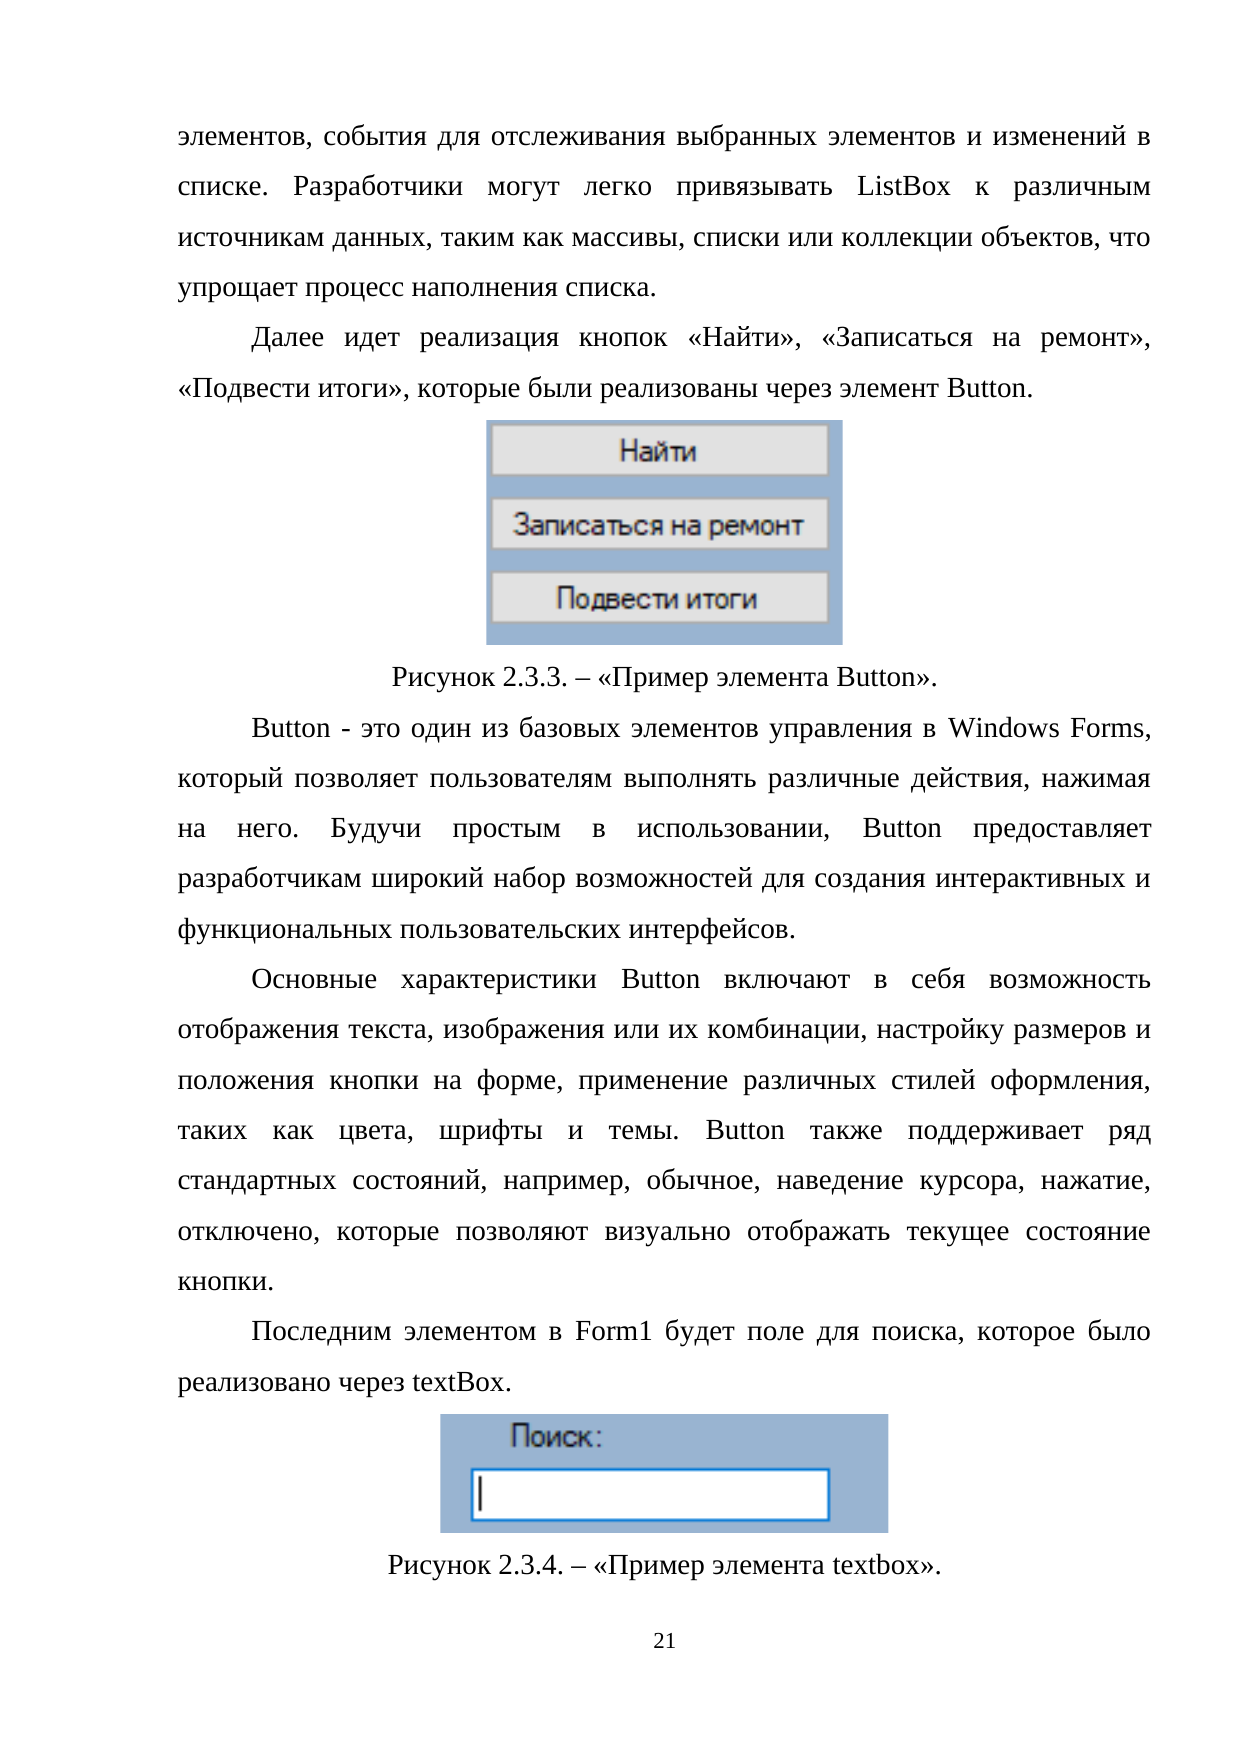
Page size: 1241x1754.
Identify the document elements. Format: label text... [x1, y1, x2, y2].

text Далее идет реализация кнопок «Найти», «Записаться на ремонт», «Подвести итоги», которые были реализованы через элемент Button. [177, 319, 1152, 403]
picture [486, 420, 843, 645]
picture [440, 1414, 889, 1533]
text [177, 118, 1152, 303]
text Button - это один из базовых элементов управления в Windows Forms, который позволяет пользователям выполнять различные действия, нажимая на него. Будучи простым в использовании, Button предоставляет разработчикам широкий набор возможностей для создания интерактивных и функциональных пользовательских интерфейсов. [177, 710, 1152, 944]
text Основные характеристики Button включают в себя возможность отображения текста, изображения или их комбинации, настройку размеров и положения кнопки на форме, применение различных стилей оформления, таких как цвета, шрифты и темы. Button также поддерживает ряд стандартных состояний, например, обычное, наведение курсора, нажатие, отключено, которые позволяют визуально отображать текущее состояние кнопки. [177, 961, 1152, 1297]
text Рисунок 2.3.4. – «Пример элемента textbox». [177, 1547, 1152, 1581]
text Рисунок 2.3.3. – «Пример элемента Button». [177, 659, 1152, 693]
text Последним элементом в Form1 будет поле для поиска, которое было реализовано через textBox. [177, 1313, 1152, 1397]
